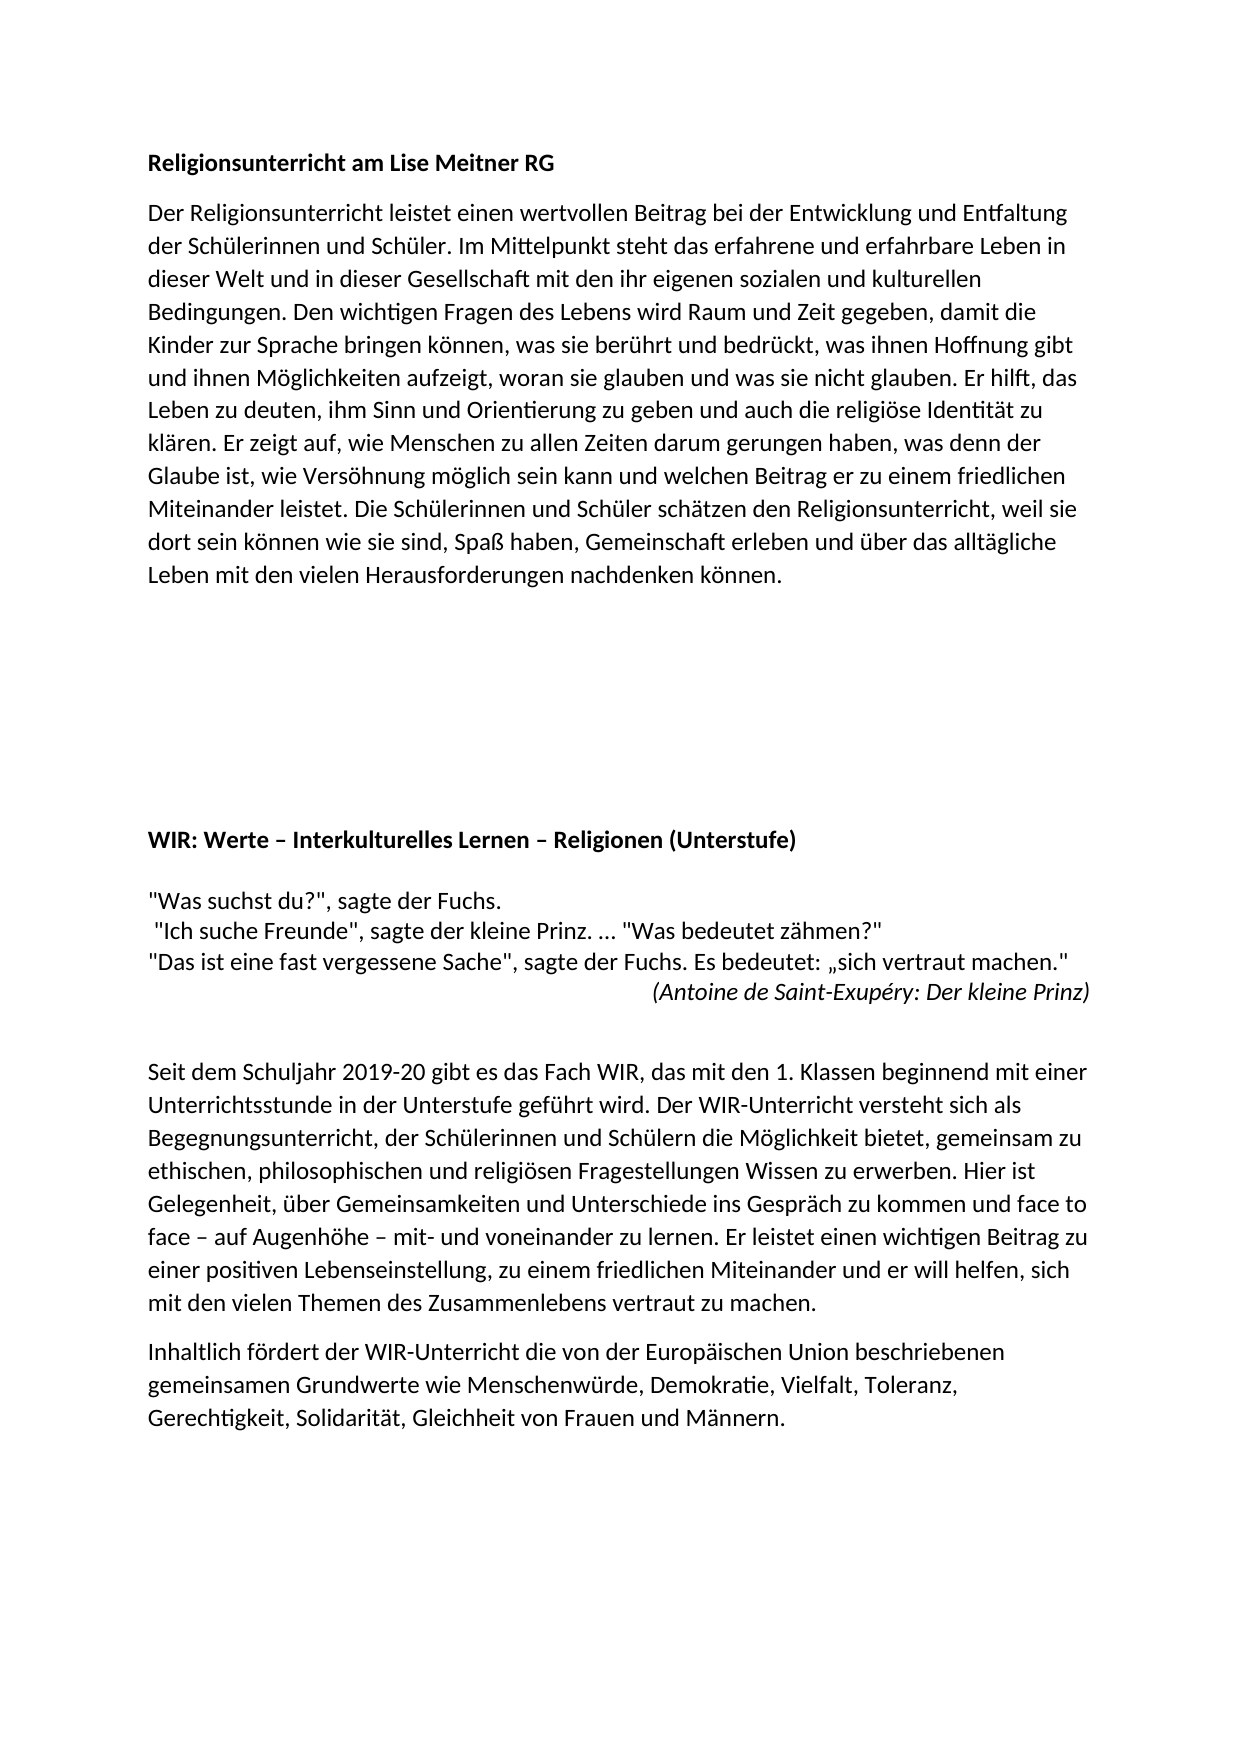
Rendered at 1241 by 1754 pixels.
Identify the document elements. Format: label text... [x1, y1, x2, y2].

text "Was suchst du?", sagte der Fuchs. [148, 885, 1093, 915]
text Seit dem Schuljahr 2019-20 gibt es das Fach WIR, das mit den 1. Klassen beginnend mit einer Unterrichtsstunde in der Unterstufe geführt wird. Der WIR-Unterricht versteht sich als Begegnungsunterricht, der Schülerinnen und Schülern die Möglichkeit bietet, gemeinsam zu ethischen, philosophischen und religiösen Fragestellungen Wissen zu erwerben. Hier ist Gelegenheit, über Gemeinsamkeiten und Unterschiede ins Gespräch zu kommen und face to face – auf Augenhöhe – mit- und voneinander zu lernen. Er leistet einen wichtigen Beitrag zu einer positiven Lebenseinstellung, zu einem friedlichen Miteinander und er will helfen, sich mit den vielen Themen des Zusammenlebens vertraut zu machen. [148, 1056, 1093, 1317]
text "Ich suche Freunde", sagte der kleine Prinz. … "Was bedeutet zähmen?" [148, 915, 1093, 946]
text (Antoine de Saint-Exupéry: Der kleine Prinz) [913, 976, 1093, 1007]
text Inhaltlich fördert der WIR-Unterricht die von der Europäischen Union beschriebenen gemeinsamen Grundwerte wie Menschenwürde, Demokratie, Vielfalt, Toleranz, Gerechtigkeit, Solidarität, Gleichheit von Frauen und Männern. [148, 1336, 1093, 1433]
text WIR: Werte – Interkulturelles Lernen – Religionen (Unterstufe) [148, 824, 1093, 854]
text "Das ist eine fast vergessene Sache", sagte der Fuchs. Es bedeutet: „sich vertraut machen." [148, 946, 1093, 976]
text Religionsunterricht am Lise Meitner RG [148, 148, 1093, 178]
text (Antoine de Saint-Exupéry: Der kleine Prinz) [148, 976, 659, 1007]
text Der Religionsunterricht leistet einen wertvollen Beitrag bei der Entwicklung und Entfaltung der Schülerinnen und Schüler. Im Mittelpunkt steht das erfahrene und erfahrbare Leben in dieser Welt und in dieser Gesellschaft mit den ihr eigenen sozialen und kulturellen Bedingungen. Den wichtigen Fragen des Lebens wird Raum und Zeit gegeben, damit die Kinder zur Sprache bringen können, was sie berührt und bedrückt, was ihnen Hoffnung gibt und ihnen Möglichkeiten aufzeigt, woran sie glauben und was sie nicht glauben. Er hilft, das Leben zu deuten, ihm Sinn und Orientierung zu geben und auch die religiöse Identität zu klären. Er zeigt auf, wie Menschen zu allen Zeiten darum gerungen haben, was denn der Glaube ist, wie Versöhnung möglich sein kann und welchen Beitrag er zu einem friedlichen Miteinander leistet. Die Schülerinnen und Schüler schätzen den Religionsunterricht, weil sie dort sein können wie sie sind, Spaß haben, Gemeinschaft erleben und über das alltägliche Leben mit den vielen Herausforderungen nachdenken können. [148, 197, 1093, 590]
